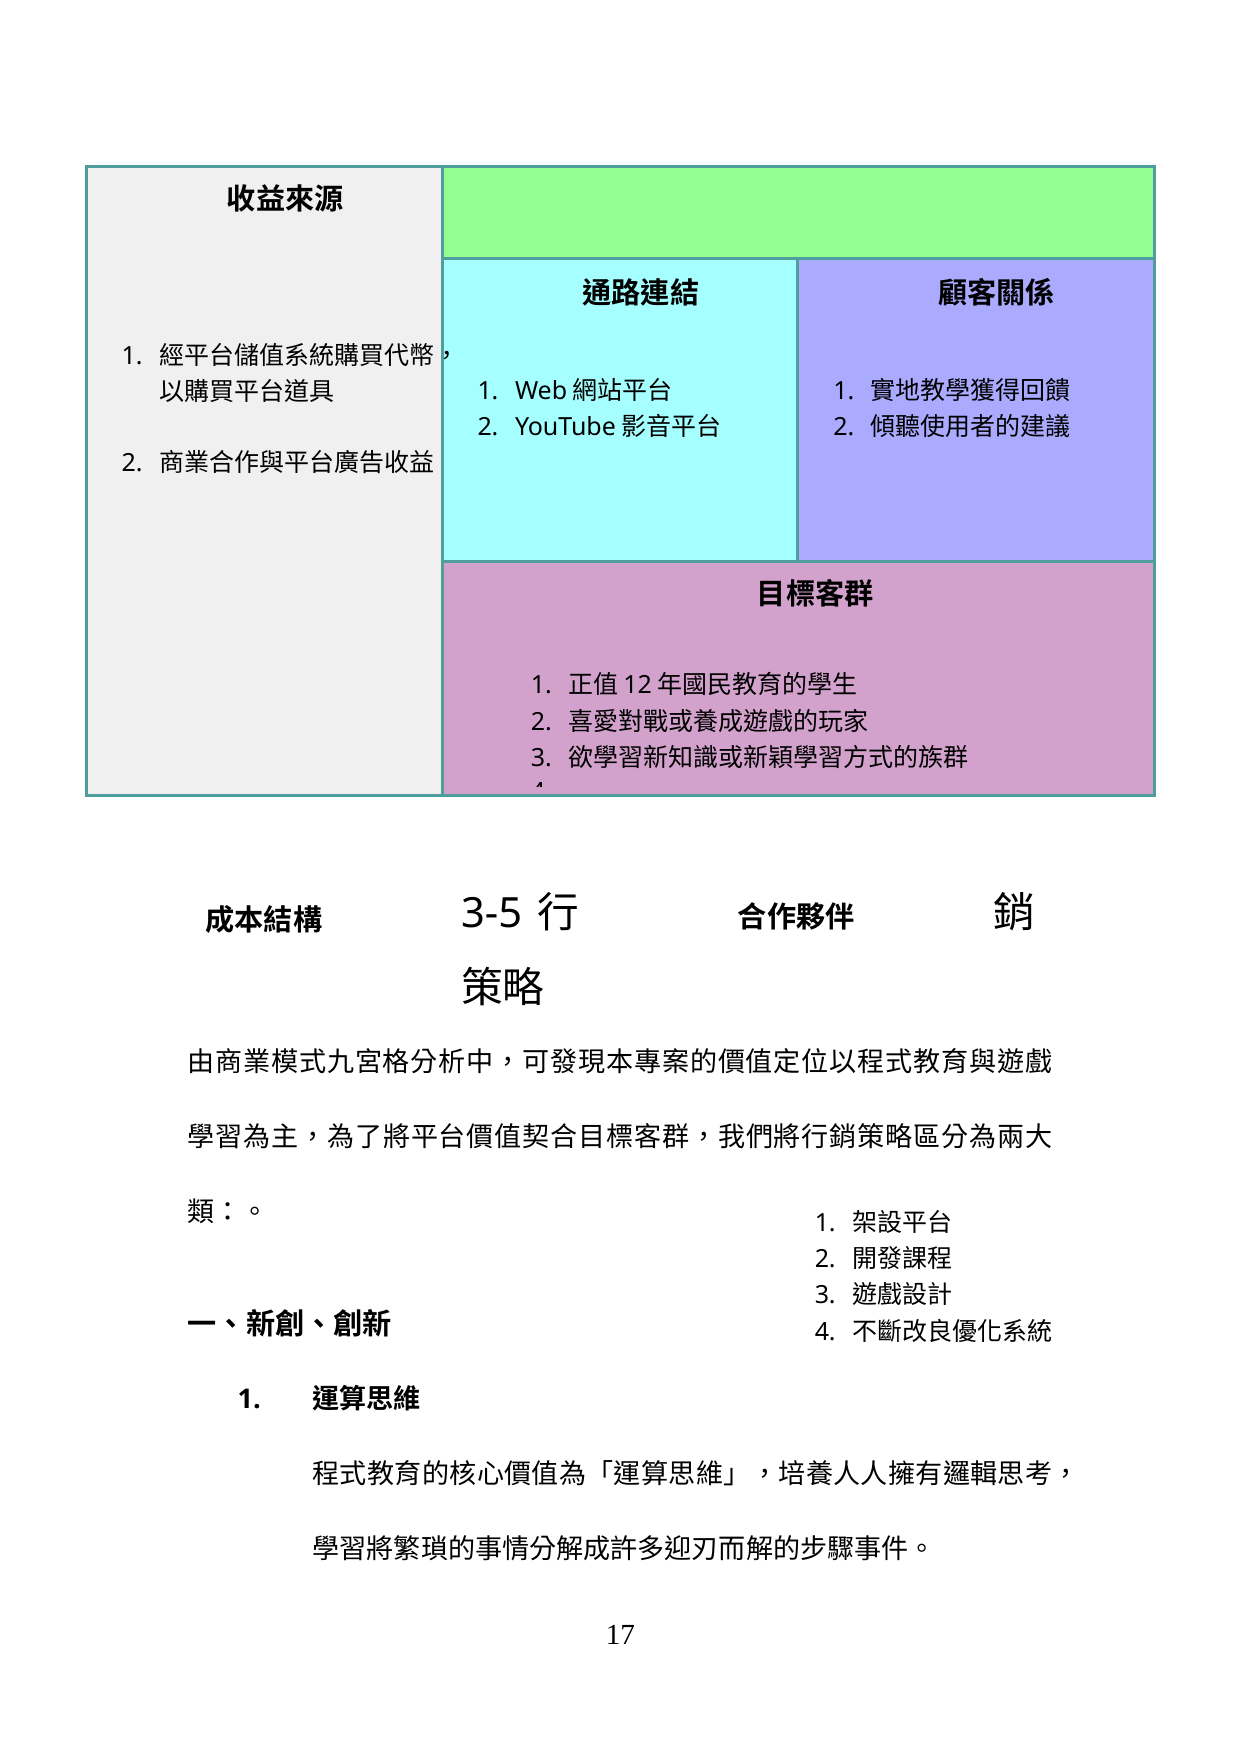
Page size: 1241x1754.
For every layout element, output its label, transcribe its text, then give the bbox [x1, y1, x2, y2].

text 3-5 行銷策略 [187, 872, 1053, 1022]
table_cell [444, 168, 1153, 257]
list 程式教育的核心價值為「運算思維」，培養人人擁有邏輯思考，學習將繁瑣的事情分解成許多迎刃而解的步驟事件。 [312, 1434, 1053, 1584]
text 一、新創、創新 [187, 1284, 1053, 1359]
text 由商業模式九宮格分析中，可發現本專案的價值定位以程式教育與遊戲學習為主，為了將平台價值契合目標客群，我們將行銷策略區分為兩大類：。 [187, 1022, 1053, 1247]
table_cell [799, 260, 1153, 560]
table_cell [88, 168, 441, 794]
table_cell [444, 563, 1153, 794]
table_cell [444, 260, 796, 560]
list 運算思維 [237, 1359, 1053, 1434]
